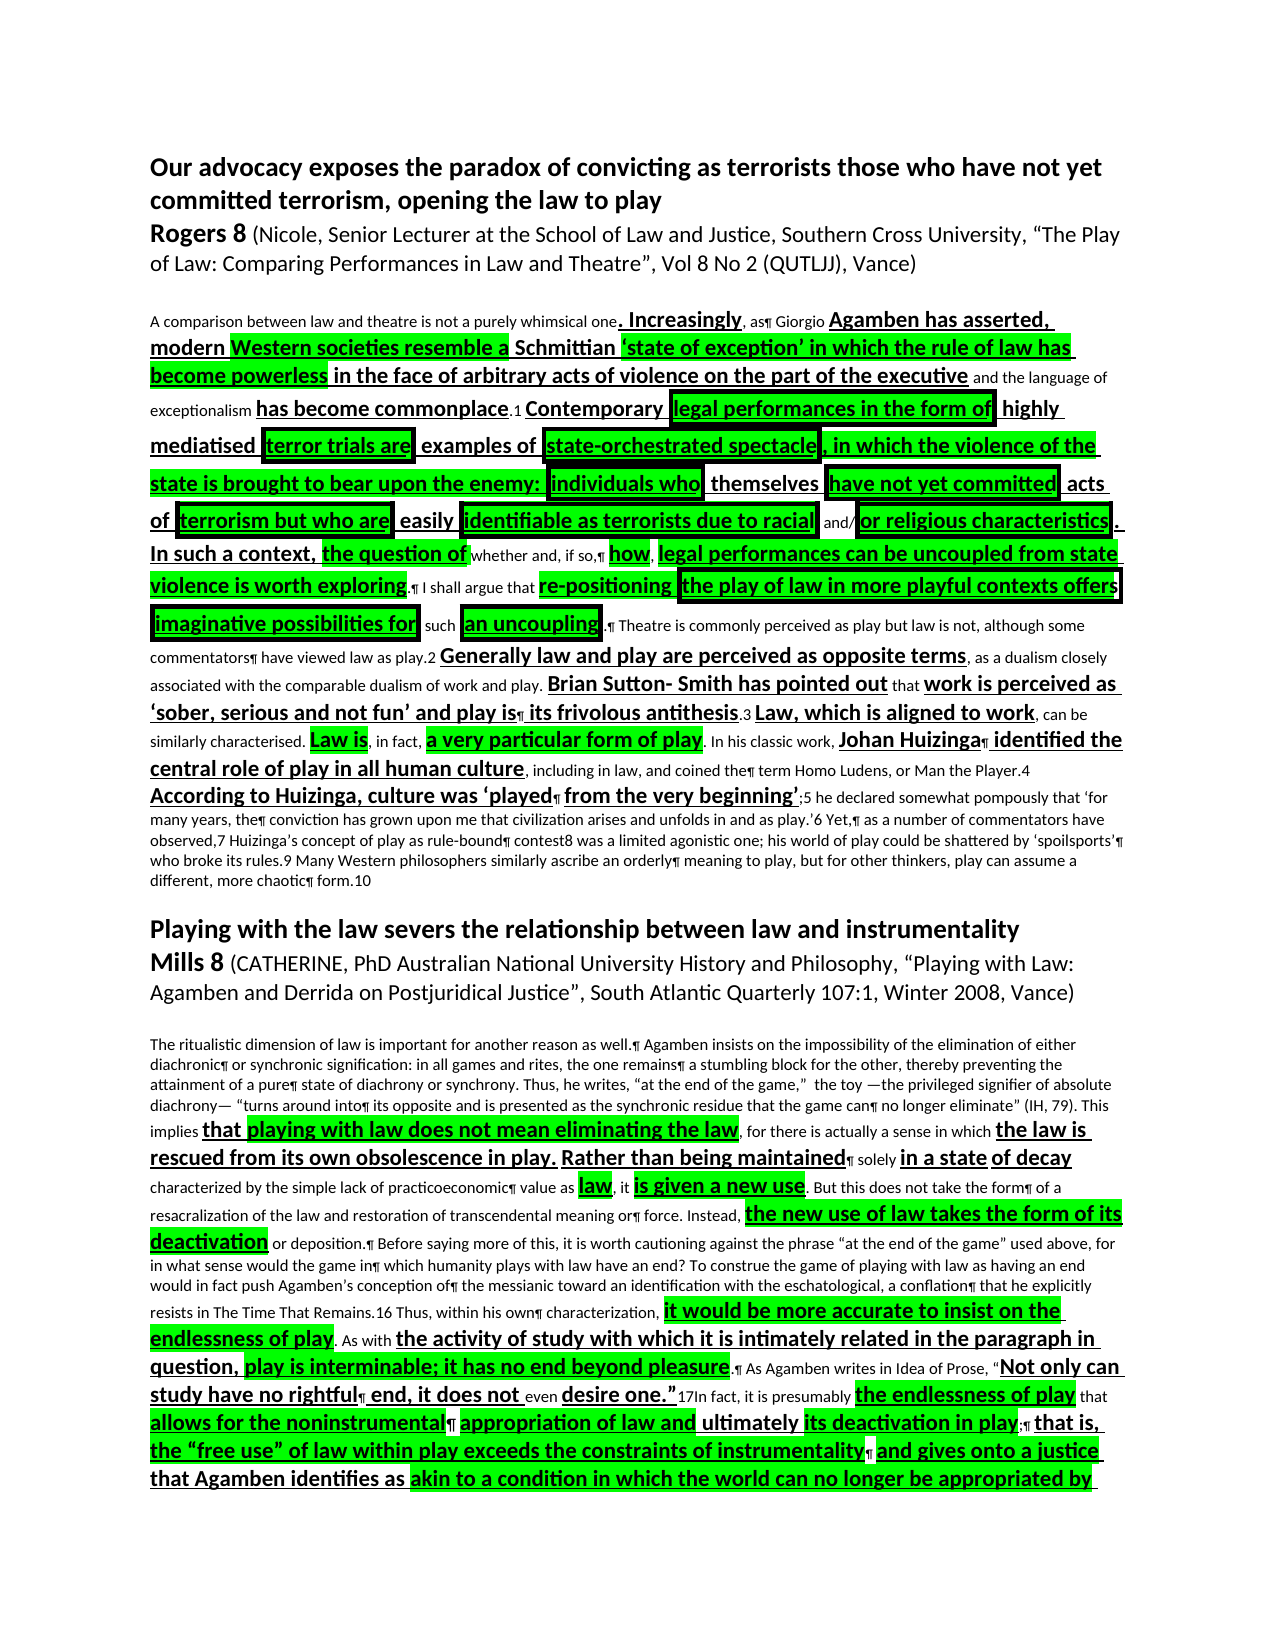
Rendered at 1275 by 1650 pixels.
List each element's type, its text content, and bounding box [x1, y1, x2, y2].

text A comparison between law and theatre is not a purely whimsical one. Increasingly, as¶ Giorgio Agamben has asserted, modern Western societies resemble a Schmittian ‘state of exception’ in which the rule of law has become powerless in the face of arbitrary acts of violence on the part of the executive and the language of exceptionalism has become commonplace.1 Contemporary legal performances in the form of highly mediatised terror trials are examples of state-orchestrated spectacle, in which the violence of the state is brought to bear upon the enemy: individuals who themselves have not yet committed acts of terrorism but who are easily identifiable as terrorists due to racial and/or religious characteristics. In such a context, the question of whether and, if so,¶ how, legal performances can be uncoupled from state violence is worth exploring.¶ I shall argue that re-positioning the play of law in more playful contexts offers imaginative possibilities for such an uncoupling.¶ Theatre is commonly perceived as play but law is not, although some commentators¶ have viewed law as play.2 Generally law and play are perceived as opposite terms, as a dualism closely associated with the comparable dualism of work and play. Brian Sutton- Smith has pointed out that work is perceived as ‘sober, serious and not fun’ and play is¶ its frivolous antithesis.3 Law, which is aligned to work, can be similarly characterised. Law is, in fact, a very particular form of play. In his classic work, Johan Huizinga¶ identified the central role of play in all human culture, including in law, and coined the¶ term Homo Ludens, or Man the Player.4 According to Huizinga, culture was ‘played¶ from the very beginning’;5 he declared somewhat pompously that ‘for many years, the¶ conviction has grown upon me that civilization arises and unfolds in and as play.’6 Yet,¶ as a number of commentators have observed,7 Huizinga’s concept of play as rule-bound¶ contest8 was a limited agonistic one; his world of play could be shattered by ‘spoilsports’¶ who broke its rules.9 Many Western philosophers similarly ascribe an orderly¶ meaning to play, but for other thinkers, play can assume a different, more chaotic¶ form.10 [150, 305, 1125, 530]
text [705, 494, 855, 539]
text Mills 8 (CATHERINE, PhD Australian National University History and Philosophy, “Playing with Law: Agamben and Derrida on Postjuridical Justice”, South Atlantic Quarterly 107:1, Winter 2008, Vance) [150, 945, 1125, 1006]
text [150, 1034, 1125, 1492]
text Rogers 8 (Nicole, Senior Lecturer at the School of Law and Justice, Southern Cross University, “The Play of Law: Comparing Performances in Law and Theatre”, Vol 8 No 2 (QUTLJJ), Vance) [150, 216, 1125, 277]
subtitle Our advocacy exposes the paradox of convicting as terrorists those who have not yet committed terrorism, opening the law to play [150, 150, 1125, 216]
text Playing with the law severs the relationship between law and instrumentality [150, 912, 1125, 945]
text A comparison between law and theatre is not a purely whimsical one. Increasingly, as¶ Giorgio Agamben has asserted, modern Western societies resemble a Schmittian ‘state of exception’ in which the rule of law has become powerless in the face of arbitrary acts of violence on the part of the executive and the language of exceptionalism has become commonplace.1 Contemporary legal performances in the form of highly mediatised terror trials are examples of state-orchestrated spectacle, in which the violence of the state is brought to bear upon the enemy: individuals who themselves have not yet committed acts of terrorism but who are easily identifiable as terrorists due to racial and/or religious characteristics. In such a context, the question of whether and, if so,¶ how, legal performances can be uncoupled from state violence is worth exploring.¶ I shall argue that re-positioning the play of law in more playful contexts offers imaginative possibilities for such an uncoupling.¶ Theatre is commonly perceived as play but law is not, although some commentators¶ have viewed law as play.2 Generally law and play are perceived as opposite terms, as a dualism closely associated with the comparable dualism of work and play. Brian Sutton- Smith has pointed out that work is perceived as ‘sober, serious and not fun’ and play is¶ its frivolous antithesis.3 Law, which is aligned to work, can be similarly characterised. Law is, in fact, a very particular form of play. In his classic work, Johan Huizinga¶ identified the central role of play in all human culture, including in law, and coined the¶ term Homo Ludens, or Man the Player.4 According to Huizinga, culture was ‘played¶ from the very beginning’;5 he declared somewhat pompously that ‘for many years, the¶ conviction has grown upon me that civilization arises and unfolds in and as play.’6 Yet,¶ as a number of commentators have observed,7 Huizinga’s concept of play as rule-bound¶ contest8 was a limited agonistic one; his world of play could be shattered by ‘spoilsports’¶ who broke its rules.9 Many Western philosophers similarly ascribe an orderly¶ meaning to play, but for other thinkers, play can assume a different, more chaotic¶ form.10 [150, 531, 1125, 891]
